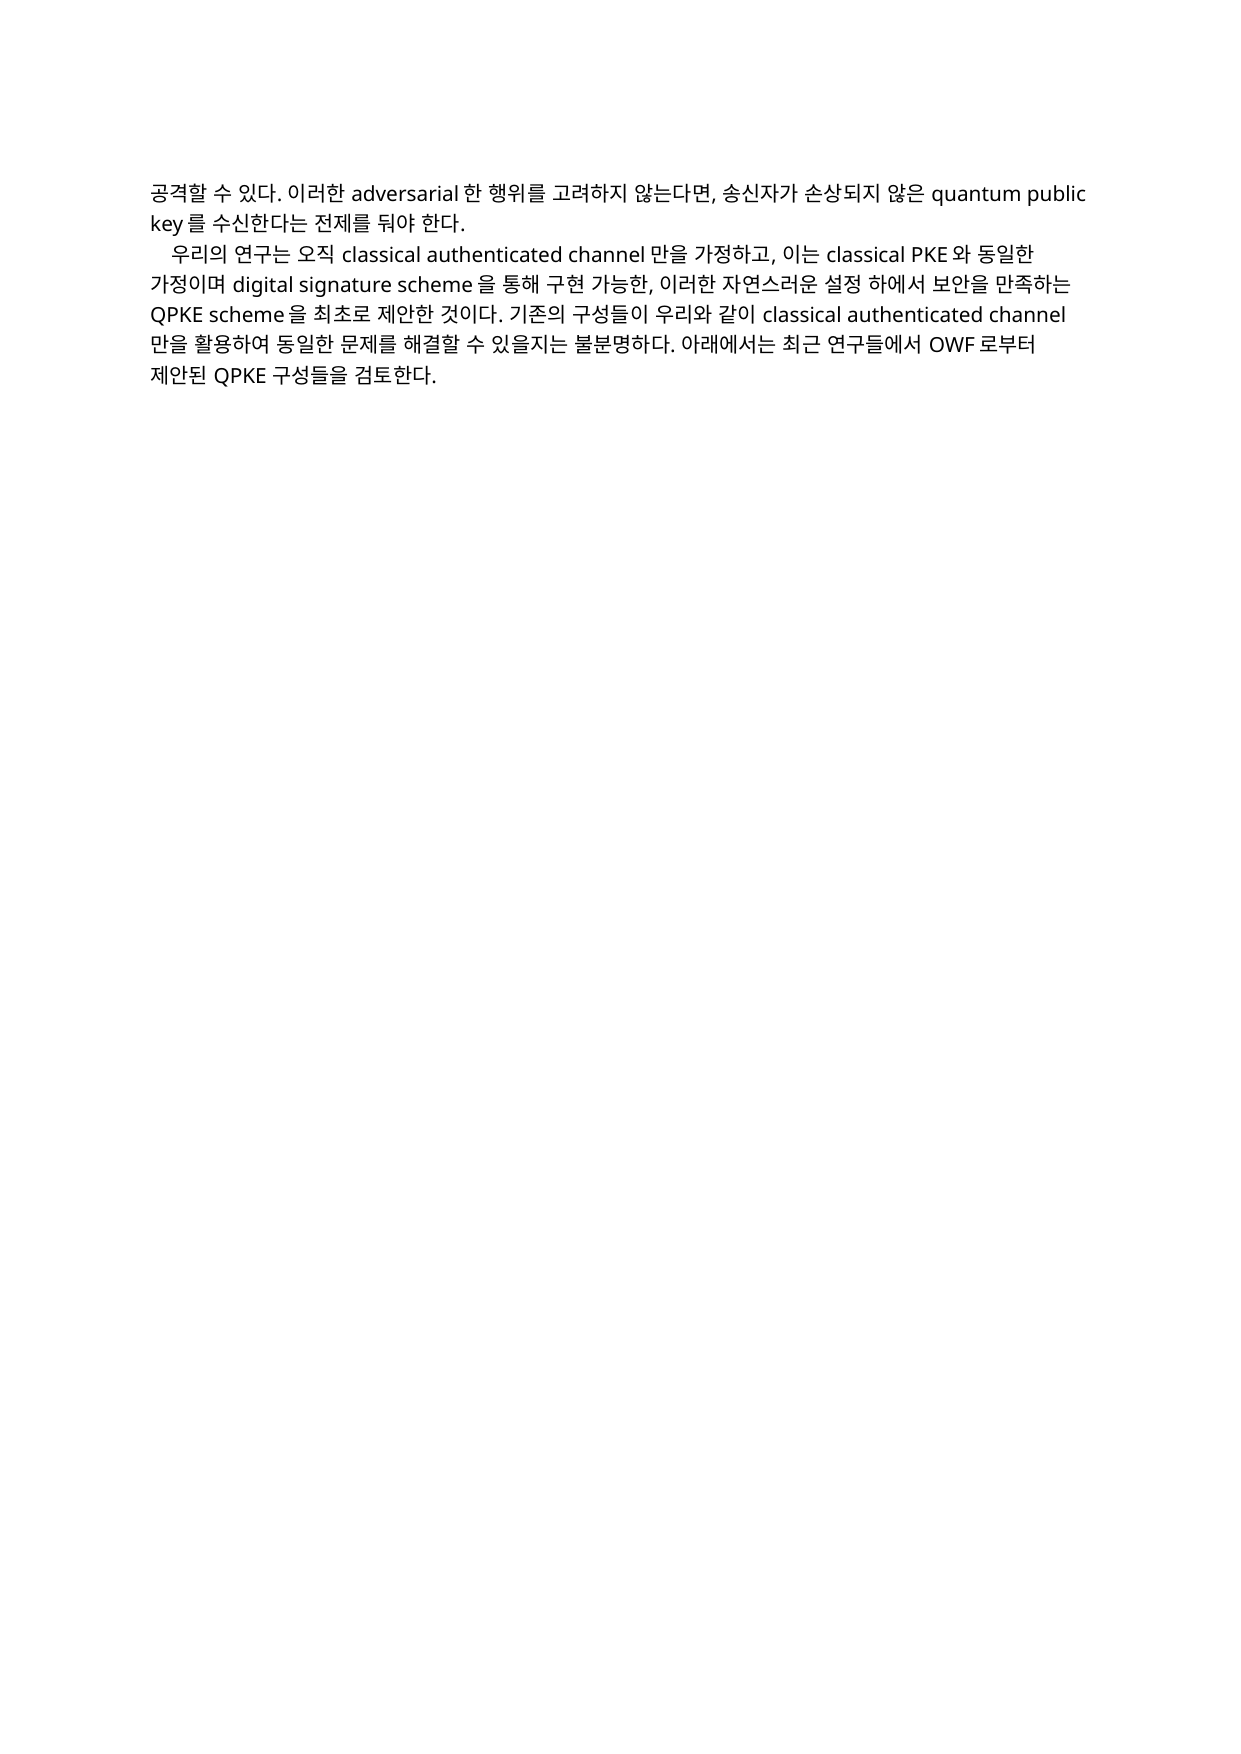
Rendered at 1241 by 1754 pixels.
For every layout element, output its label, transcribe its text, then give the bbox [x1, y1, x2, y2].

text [150, 177, 1090, 238]
text 우리의 연구는 오직 classical authenticated channel만을 가정하고, 이는 classical PKE와 동일한 가정이며 digital signature scheme을 통해 구현 가능한, 이러한 자연스러운 설정 하에서 보안을 만족하는 QPKE scheme을 최초로 제안한 것이다. 기존의 구성들이 우리와 같이 classical authenticated channel만을 활용하여 동일한 문제를 해결할 수 있을지는 불분명하다. 아래에서는 최근 연구들에서 OWF로부터 제안된 QPKE 구성들을 검토한다. [150, 238, 1090, 389]
